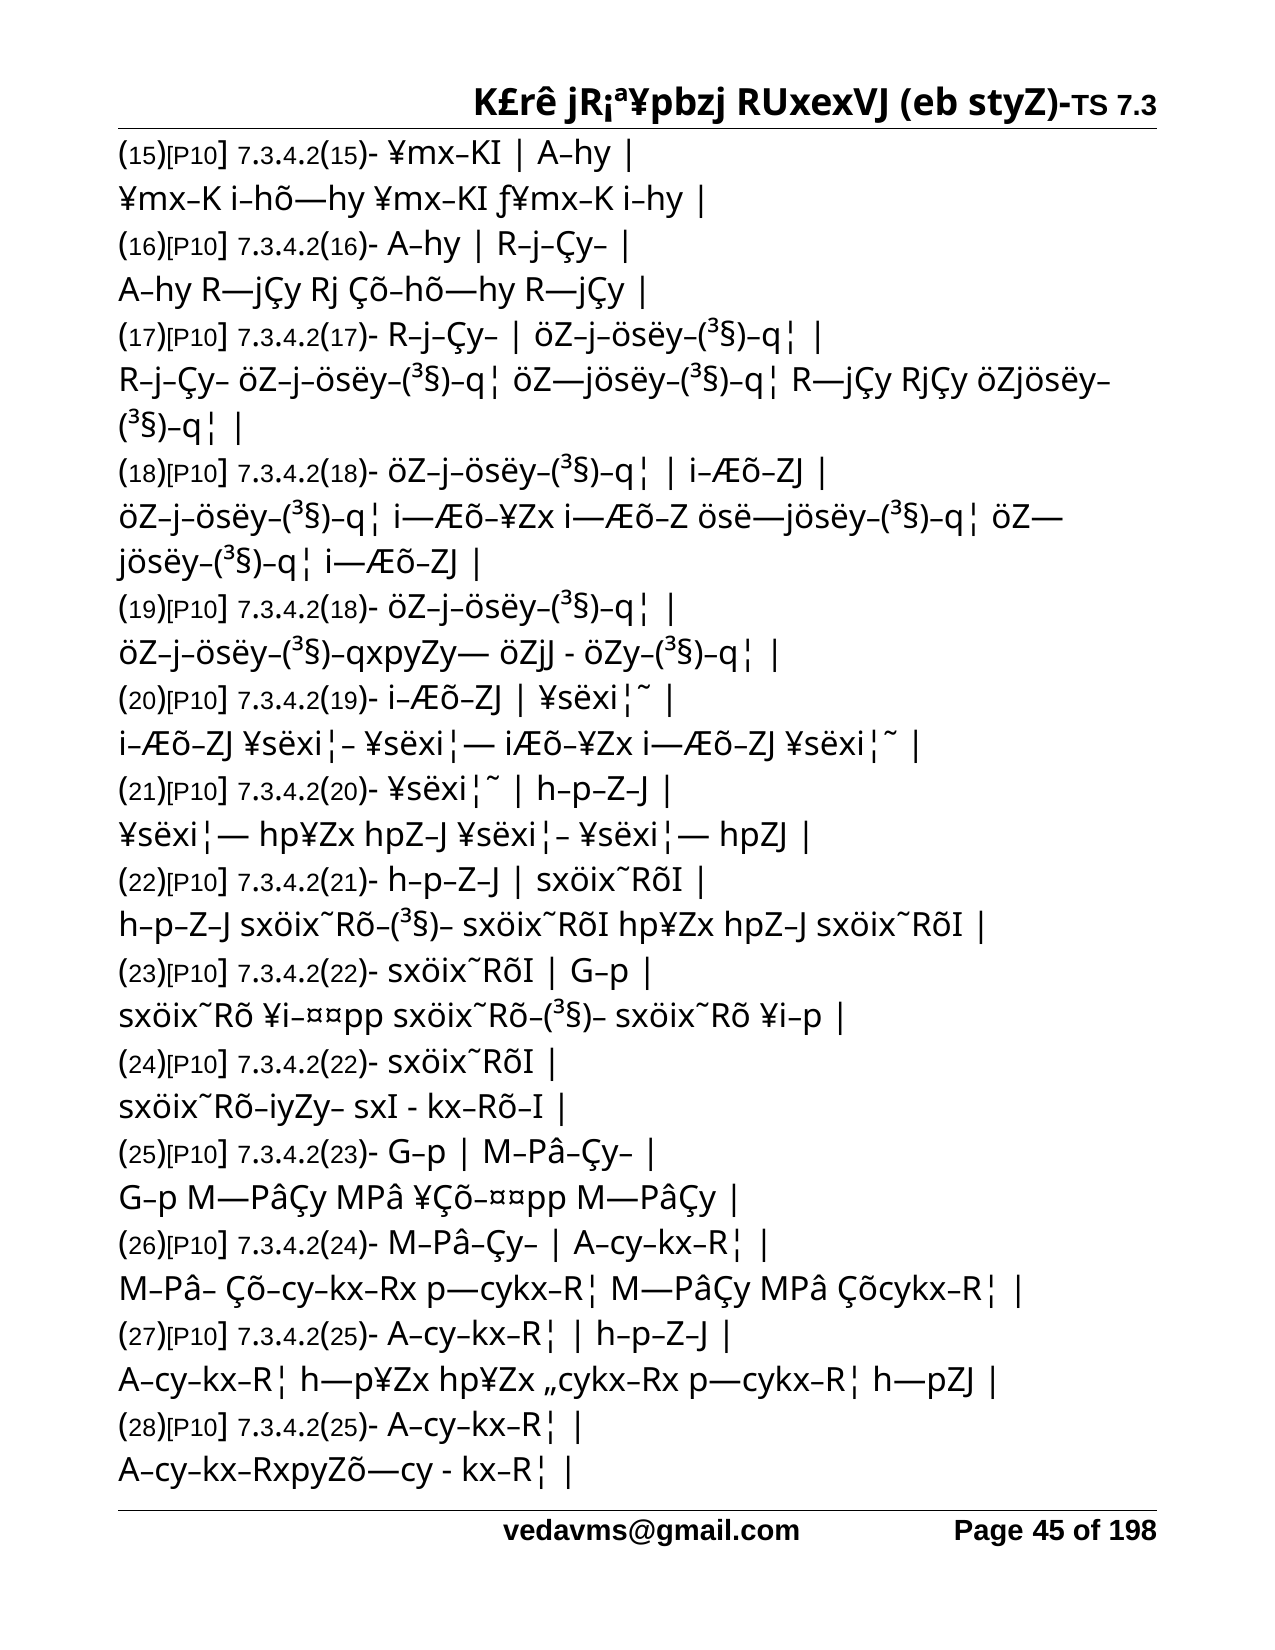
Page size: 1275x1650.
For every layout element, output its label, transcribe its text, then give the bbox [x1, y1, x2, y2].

text öZ–j–ösëy–(³§)–q¦ i—Æõ–¥Zx i—Æõ–Z ösë—jösëy–(³§)–q¦ öZ—jösëy–(³§)–q¦ i—Æõ–ZJ | [118, 492, 1157, 583]
text h–p–Z–J sxöix˜Rõ–(³§)– sxöix˜RõI hp¥Zx hpZ–J sxöix˜RõI | [118, 901, 1157, 947]
text (24)[P10] 7.3.4.2(22)- sxöix˜RõI | [118, 1037, 1157, 1083]
text (21)[P10] 7.3.4.2(20)- ¥sëxi¦˜ | h–p–Z–J | [118, 765, 1157, 810]
text M–Pâ– Çõ–cy–kx–Rx p—cykx–R¦ M—PâÇy MPâ Çõcykx–R¦ | [118, 1264, 1157, 1310]
text sxöix˜Rõ–iyZy– sxI - kx–Rõ–I | [118, 1083, 1157, 1128]
text (20)[P10] 7.3.4.2(19)- i–Æõ–ZJ | ¥sëxi¦˜ | [118, 674, 1157, 719]
text (18)[P10] 7.3.4.2(18)- öZ–j–ösëy–(³§)–q¦ | i–Æõ–ZJ | [118, 447, 1157, 492]
text (27)[P10] 7.3.4.2(25)- A–cy–kx–R¦ | h–p–Z–J | [118, 1310, 1157, 1355]
text ¥mx–K i–hõ—hy ¥mx–KI ƒ¥mx–K i–hy | [118, 174, 1157, 220]
text (28)[P10] 7.3.4.2(25)- A–cy–kx–R¦ | [118, 1401, 1157, 1446]
text A–cy–kx–R¦ h—p¥Zx hp¥Zx „cykx–Rx p—cykx–R¦ h—pZJ | [118, 1355, 1157, 1401]
text (25)[P10] 7.3.4.2(23)- G–p | M–Pâ–Çy– | [118, 1128, 1157, 1174]
text öZ–j–ösëy–(³§)–qxpyZy— öZjJ - öZy–(³§)–q¦ | [118, 629, 1157, 674]
text (23)[P10] 7.3.4.2(22)- sxöix˜RõI | G–p | [118, 947, 1157, 992]
text (15)[P10] 7.3.4.2(15)- ¥mx–KI | A–hy | [118, 129, 1157, 174]
text ¥sëxi¦— hp¥Zx hpZ–J ¥sëxi¦– ¥sëxi¦— hpZJ | [118, 810, 1157, 856]
text A–cy–kx–RxpyZõ—cy - kx–R¦ | [118, 1446, 1157, 1492]
text (16)[P10] 7.3.4.2(16)- A–hy | R–j–Çy– | [118, 220, 1157, 265]
text G–p M—PâÇy MPâ ¥Çõ–¤¤pp M—PâÇy | [118, 1174, 1157, 1219]
text i–Æõ–ZJ ¥sëxi¦– ¥sëxi¦— iÆõ–¥Zx i—Æõ–ZJ ¥sëxi¦˜ | [118, 719, 1157, 765]
text R–j–Çy– öZ–j–ösëy–(³§)–q¦ öZ—jösëy–(³§)–q¦ R—jÇy RjÇy öZjösëy–(³§)–q¦ | [118, 356, 1157, 447]
text (22)[P10] 7.3.4.2(21)- h–p–Z–J | sxöix˜RõI | [118, 856, 1157, 901]
text A–hy R—jÇy Rj Çõ–hõ—hy R—jÇy | [118, 265, 1157, 311]
text (17)[P10] 7.3.4.2(17)- R–j–Çy– | öZ–j–ösëy–(³§)–q¦ | [118, 311, 1157, 356]
text (19)[P10] 7.3.4.2(18)- öZ–j–ösëy–(³§)–q¦ | [118, 583, 1157, 629]
text sxöix˜Rõ ¥i–¤¤pp sxöix˜Rõ–(³§)– sxöix˜Rõ ¥i–p | [118, 992, 1157, 1037]
text (26)[P10] 7.3.4.2(24)- M–Pâ–Çy– | A–cy–kx–R¦ | [118, 1219, 1157, 1264]
